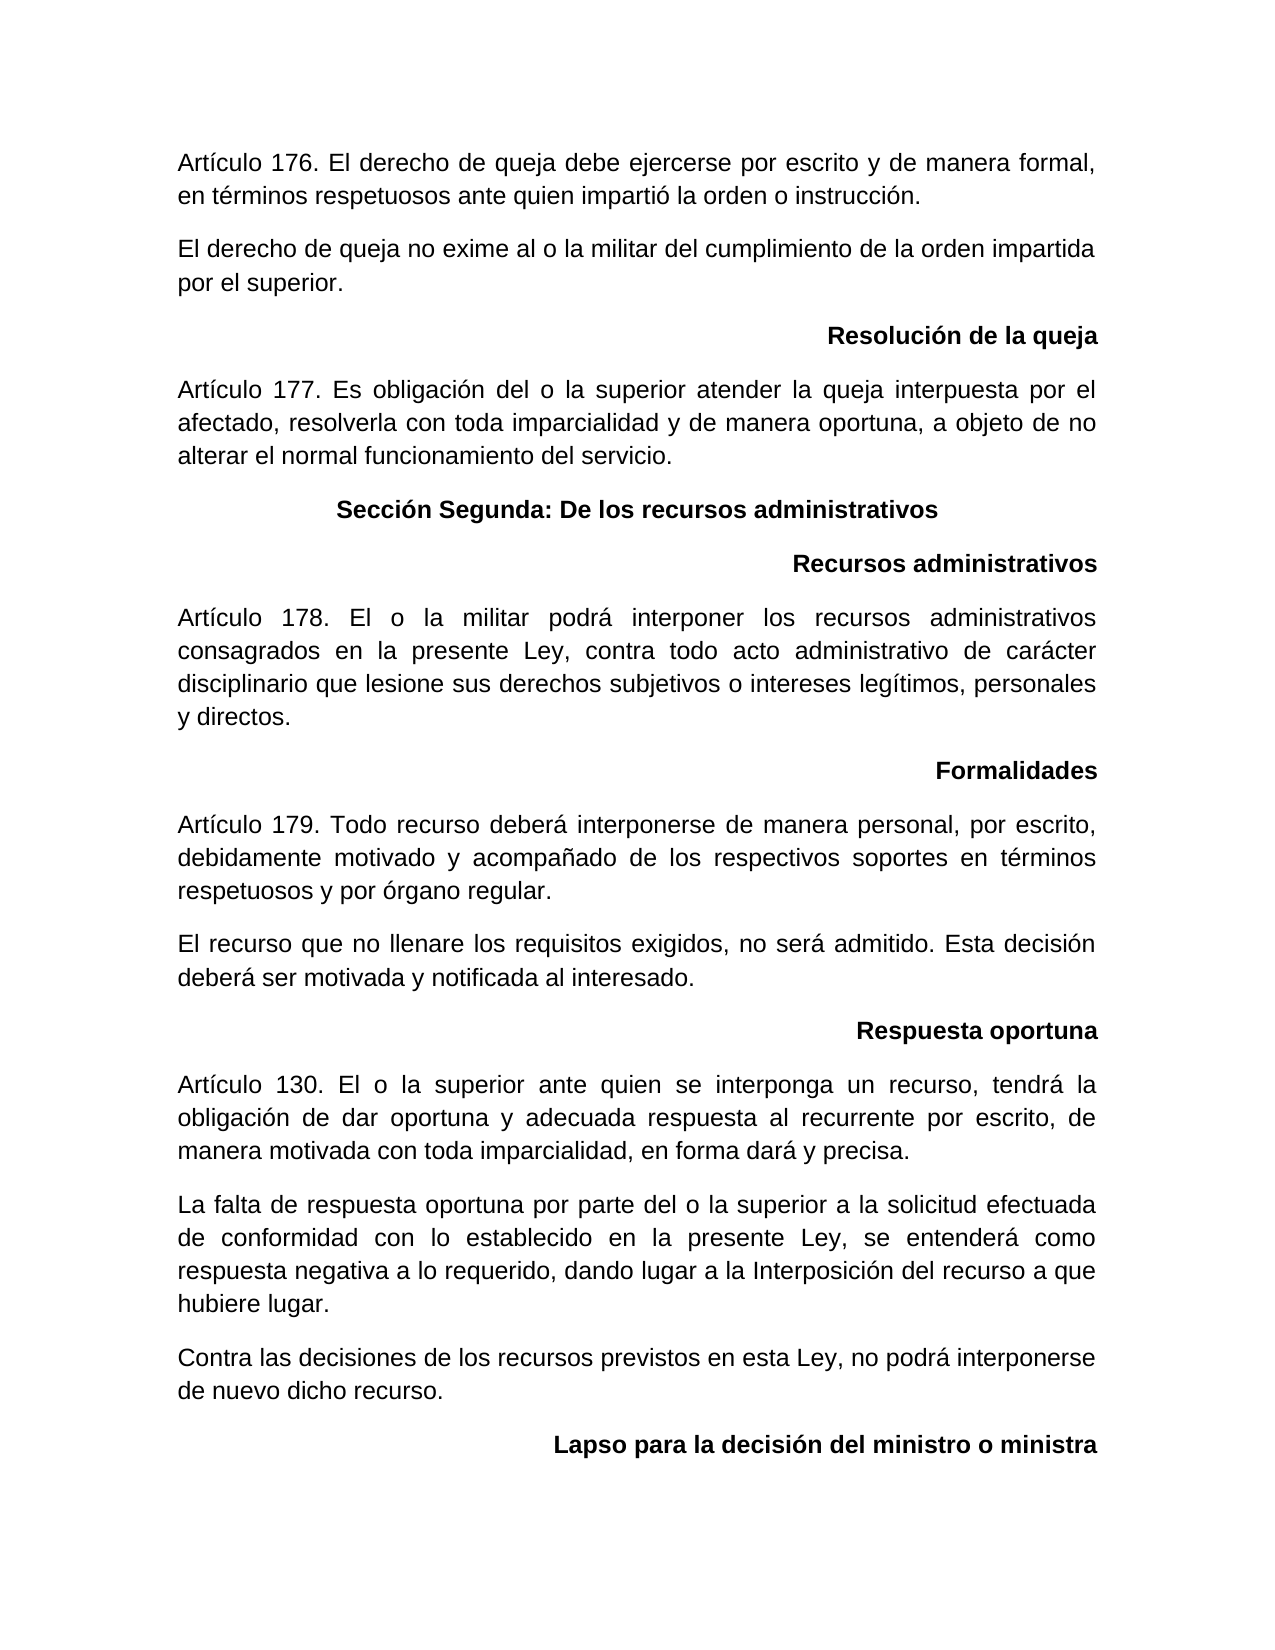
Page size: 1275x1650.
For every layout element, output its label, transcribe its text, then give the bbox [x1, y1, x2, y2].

text Recursos administrativos [177, 549, 1098, 578]
text Lapso para la decisión del ministro o ministra [177, 1430, 1098, 1459]
text Artículo 130. El o la superior ante quien se interponga un recurso, tendrá la obligación de dar oportuna y adecuada respuesta al recurrente por escrito, de manera motivada con toda imparcialidad, en forma dará y precisa. [177, 1070, 1098, 1165]
text Contra las decisiones de los recursos previstos en esta Ley, no podrá interponerse de nuevo dicho recurso. [177, 1343, 1098, 1405]
text Resolución de la queja [177, 321, 1098, 350]
text Artículo 178. El o la militar podrá interponer los recursos administrativos consagrados en la presente Ley, contra todo acto administrativo de carácter disciplinario que lesione sus derechos subjetivos o intereses legítimos, personales y directos. [177, 603, 1098, 731]
text Formalidades [177, 756, 1098, 784]
text Respuesta oportuna [177, 1016, 1098, 1045]
text Artículo 177. Es obligación del o la superior atender la queja interpuesta por el afectado, resolverla con toda imparcialidad y de manera oportuna, a objeto de no alterar el normal funcionamiento del servicio. [177, 375, 1098, 470]
text Artículo 176. El derecho de queja debe ejercerse por escrito y de manera formal, en términos respetuosos ante quien impartió la orden o instrucción. [177, 148, 1098, 209]
text El derecho de queja no exime al o la militar del cumplimiento de la orden impartida por el superior. [177, 234, 1098, 296]
text La falta de respuesta oportuna por parte del o la superior a la solicitud efectuada de conformidad con lo establecido en la presente Ley, se entenderá como respuesta negativa a lo requerido, dando lugar a la Interposición del recurso a que hubiere lugar. [177, 1190, 1098, 1318]
text Sección Segunda: De los recursos administrativos [177, 495, 1098, 524]
text Artículo 179. Todo recurso deberá interponerse de manera personal, por escrito, debidamente motivado y acompañado de los respectivos soportes en términos respetuosos y por órgano regular. [177, 809, 1098, 904]
text El recurso que no llenare los requisitos exigidos, no será admitido. Esta decisión deberá ser motivada y notificada al interesado. [177, 929, 1098, 991]
